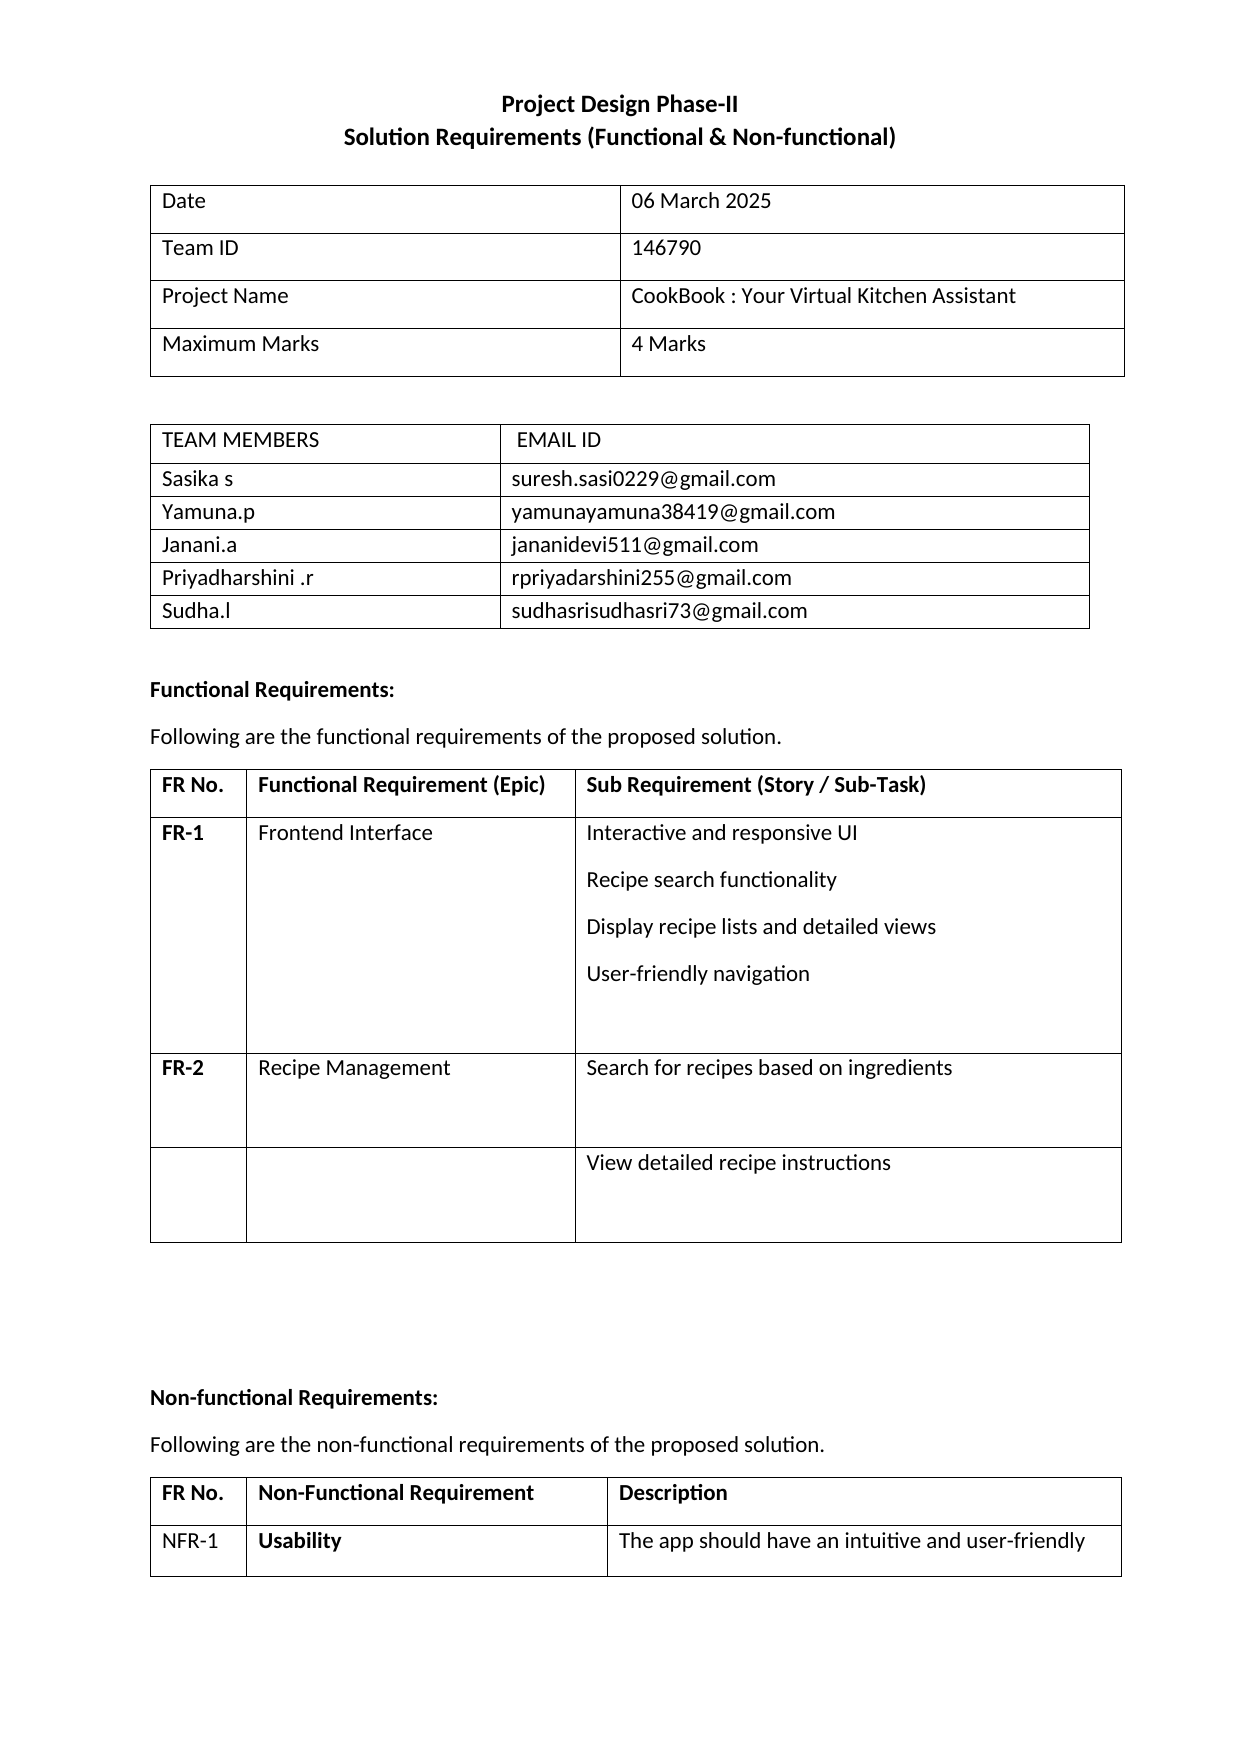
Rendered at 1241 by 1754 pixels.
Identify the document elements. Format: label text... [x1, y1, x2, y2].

table_cell 4 Marks [621, 329, 1124, 376]
table_header Sub Requirement (Story / Sub-Task) [576, 770, 1121, 817]
text Non-functional Requirements: [150, 1383, 1090, 1412]
table_cell sudhasrisudhasri73@gmail.com [501, 596, 1089, 628]
table_header TEAM MEMBERS [151, 425, 500, 463]
table_header Date [151, 186, 620, 232]
text Project Design Phase-II [150, 89, 1090, 119]
table_cell Recipe Management [247, 1054, 575, 1147]
table_cell Usability [247, 1526, 607, 1576]
table_cell Sudha.l [151, 596, 500, 628]
table_cell Maximum Marks [151, 329, 620, 376]
table_cell Yamuna.p [151, 497, 500, 529]
table_header EMAIL ID [501, 425, 1089, 463]
table_cell jananidevi511@gmail.com [501, 530, 1089, 562]
table_cell Frontend Interface [247, 818, 575, 1052]
table_cell Janani.a [151, 530, 500, 562]
table_cell Sasika s [151, 464, 500, 496]
table_header Non-Functional Requirement [247, 1478, 607, 1525]
table_cell yamunayamuna38419@gmail.com [501, 497, 1089, 529]
text Solution Requirements (Functional & Non-functional) [150, 122, 1090, 152]
table_cell View detailed recipe instructions [576, 1148, 1121, 1242]
table_header 06 March 2025 [621, 186, 1124, 232]
table_header Description [608, 1478, 1121, 1525]
table_cell FR-1 [151, 818, 246, 1052]
text Following are the functional requirements of the proposed solution. [150, 722, 1090, 751]
table_cell Search for recipes based on ingredients [576, 1054, 1121, 1147]
table_cell Interactive and responsive UI Recipe search functionality Display recipe lists and detailed views User-friendly navigation [576, 818, 1121, 1052]
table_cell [608, 1526, 1121, 1576]
table_header Functional Requirement (Epic) [247, 770, 575, 817]
table_header FR No. [151, 770, 246, 817]
table_cell [247, 1148, 575, 1242]
text Following are the non-functional requirements of the proposed solution. [150, 1430, 1090, 1458]
table_cell Team ID [151, 234, 620, 280]
table_cell Project Name [151, 281, 620, 328]
table_cell [151, 1148, 246, 1242]
table_cell 146790 [621, 234, 1124, 280]
table_cell rpriyadarshini255@gmail.com [501, 563, 1089, 595]
table_cell FR-2 [151, 1054, 246, 1147]
table_header FR No. [151, 1478, 246, 1525]
table_cell NFR-1 [151, 1526, 246, 1576]
table_cell suresh.sasi0229@gmail.com [501, 464, 1089, 496]
text Functional Requirements: [150, 676, 1090, 704]
table_cell Priyadharshini .r [151, 563, 500, 595]
table_cell CookBook : Your Virtual Kitchen Assistant [621, 281, 1124, 328]
